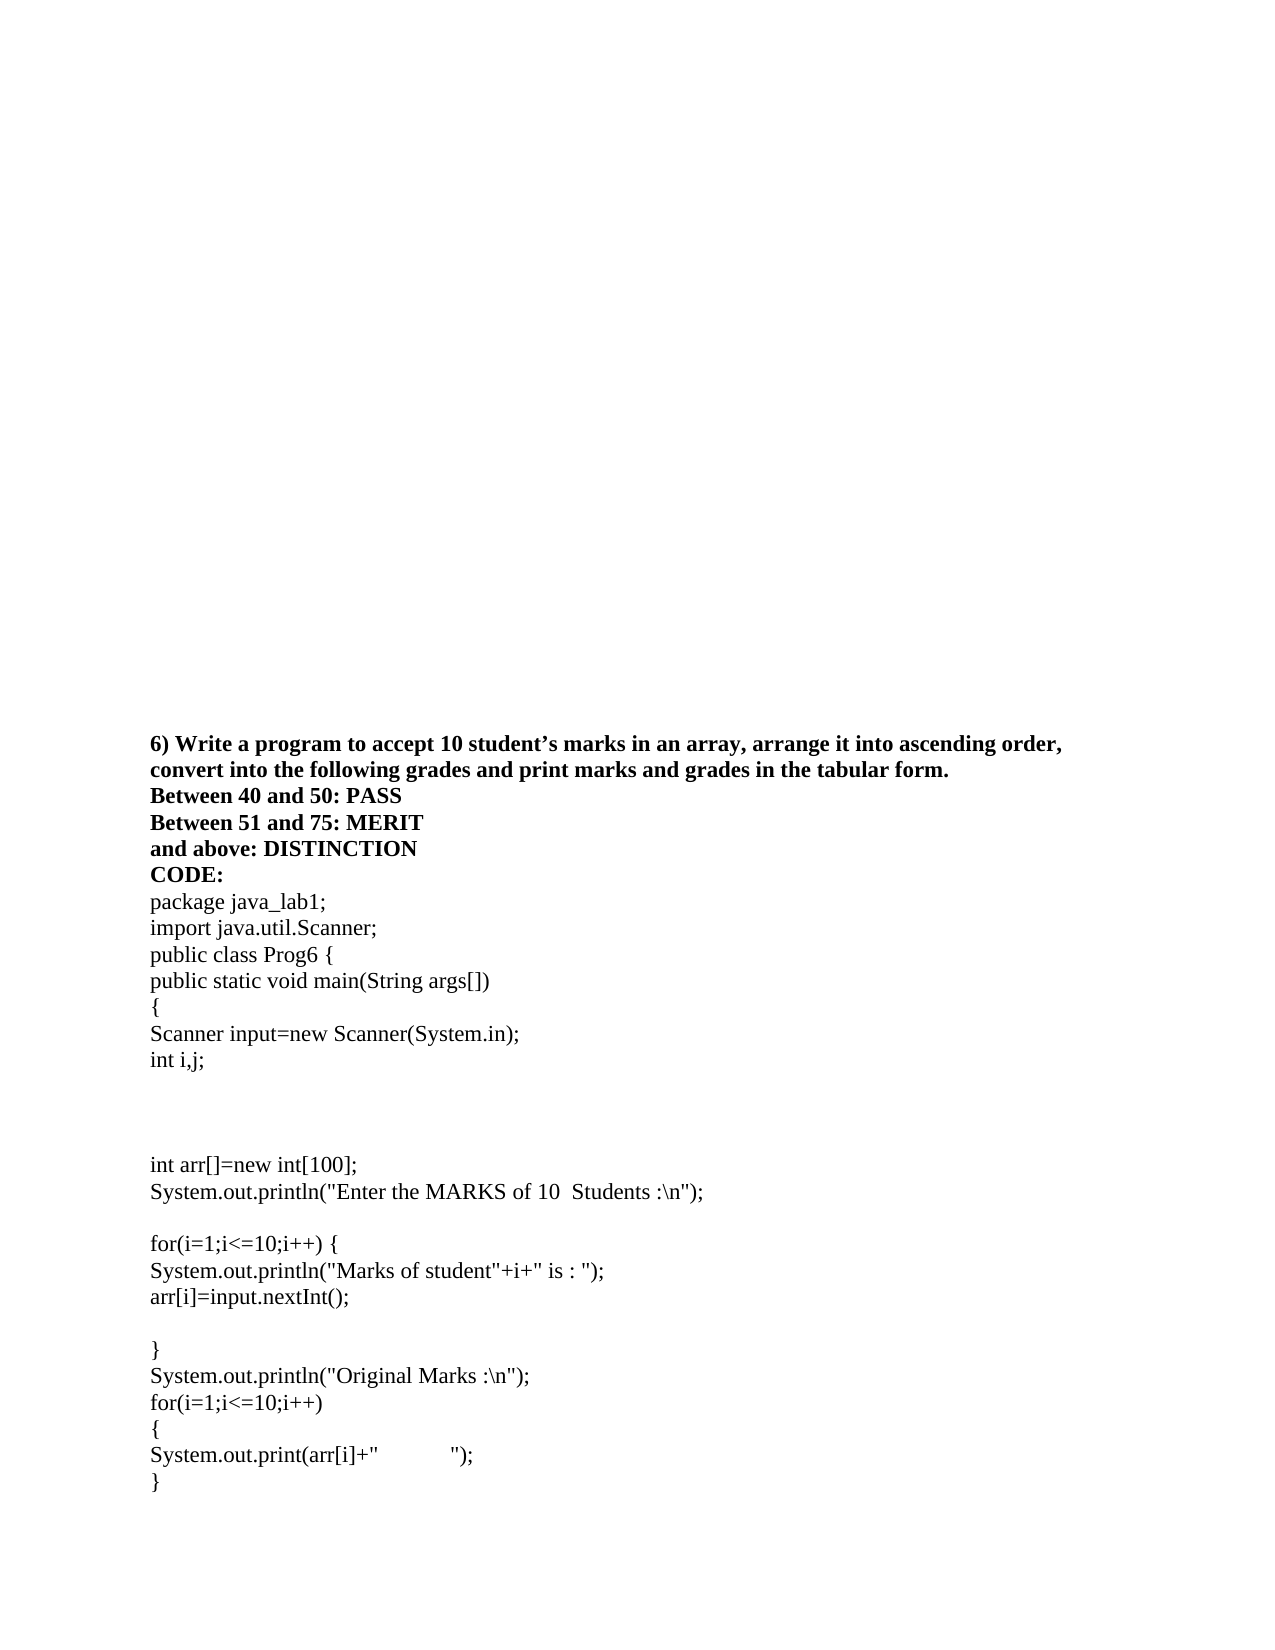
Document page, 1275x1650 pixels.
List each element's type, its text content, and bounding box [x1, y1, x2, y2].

text } [150, 1468, 1125, 1494]
text and above: DISTINCTION [150, 835, 1125, 862]
text int i,j; [150, 1046, 1125, 1072]
text convert into the following grades and print marks and grades in the tabular form. [150, 756, 1125, 782]
text 6) Write a program to accept 10 student’s marks in an array, arrange it into ascending order, [150, 730, 1125, 756]
text Scanner input=new Scanner(System.in); [150, 1020, 1125, 1046]
text arr[i]=input.nextInt(); [150, 1283, 1125, 1309]
text System.out.println("Marks of student"+i+" is : "); [150, 1257, 1125, 1283]
text public class Prog6 { [150, 941, 1125, 967]
text for(i=1;i<=10;i++) { [150, 1231, 1125, 1257]
text for(i=1;i<=10;i++) [150, 1389, 1125, 1415]
text System.out.print(arr[i]+" "); [150, 1441, 1125, 1468]
text Between 40 and 50: PASS [150, 782, 1125, 809]
text System.out.println("Original Marks :\n"); [150, 1362, 1125, 1389]
text Between 51 and 75: MERIT [150, 809, 1125, 835]
text { [150, 1415, 1125, 1441]
text package java_lab1; [150, 888, 1125, 914]
text { [150, 993, 1125, 1020]
text System.out.println("Enter the MARKS of 10 Students :\n"); [150, 1178, 1125, 1204]
text import java.util.Scanner; [150, 914, 1125, 941]
text } [150, 1336, 1125, 1362]
text public static void main(String args[]) [150, 967, 1125, 993]
text int arr[]=new int[100]; [150, 1151, 1125, 1178]
text CODE: [150, 862, 1125, 888]
